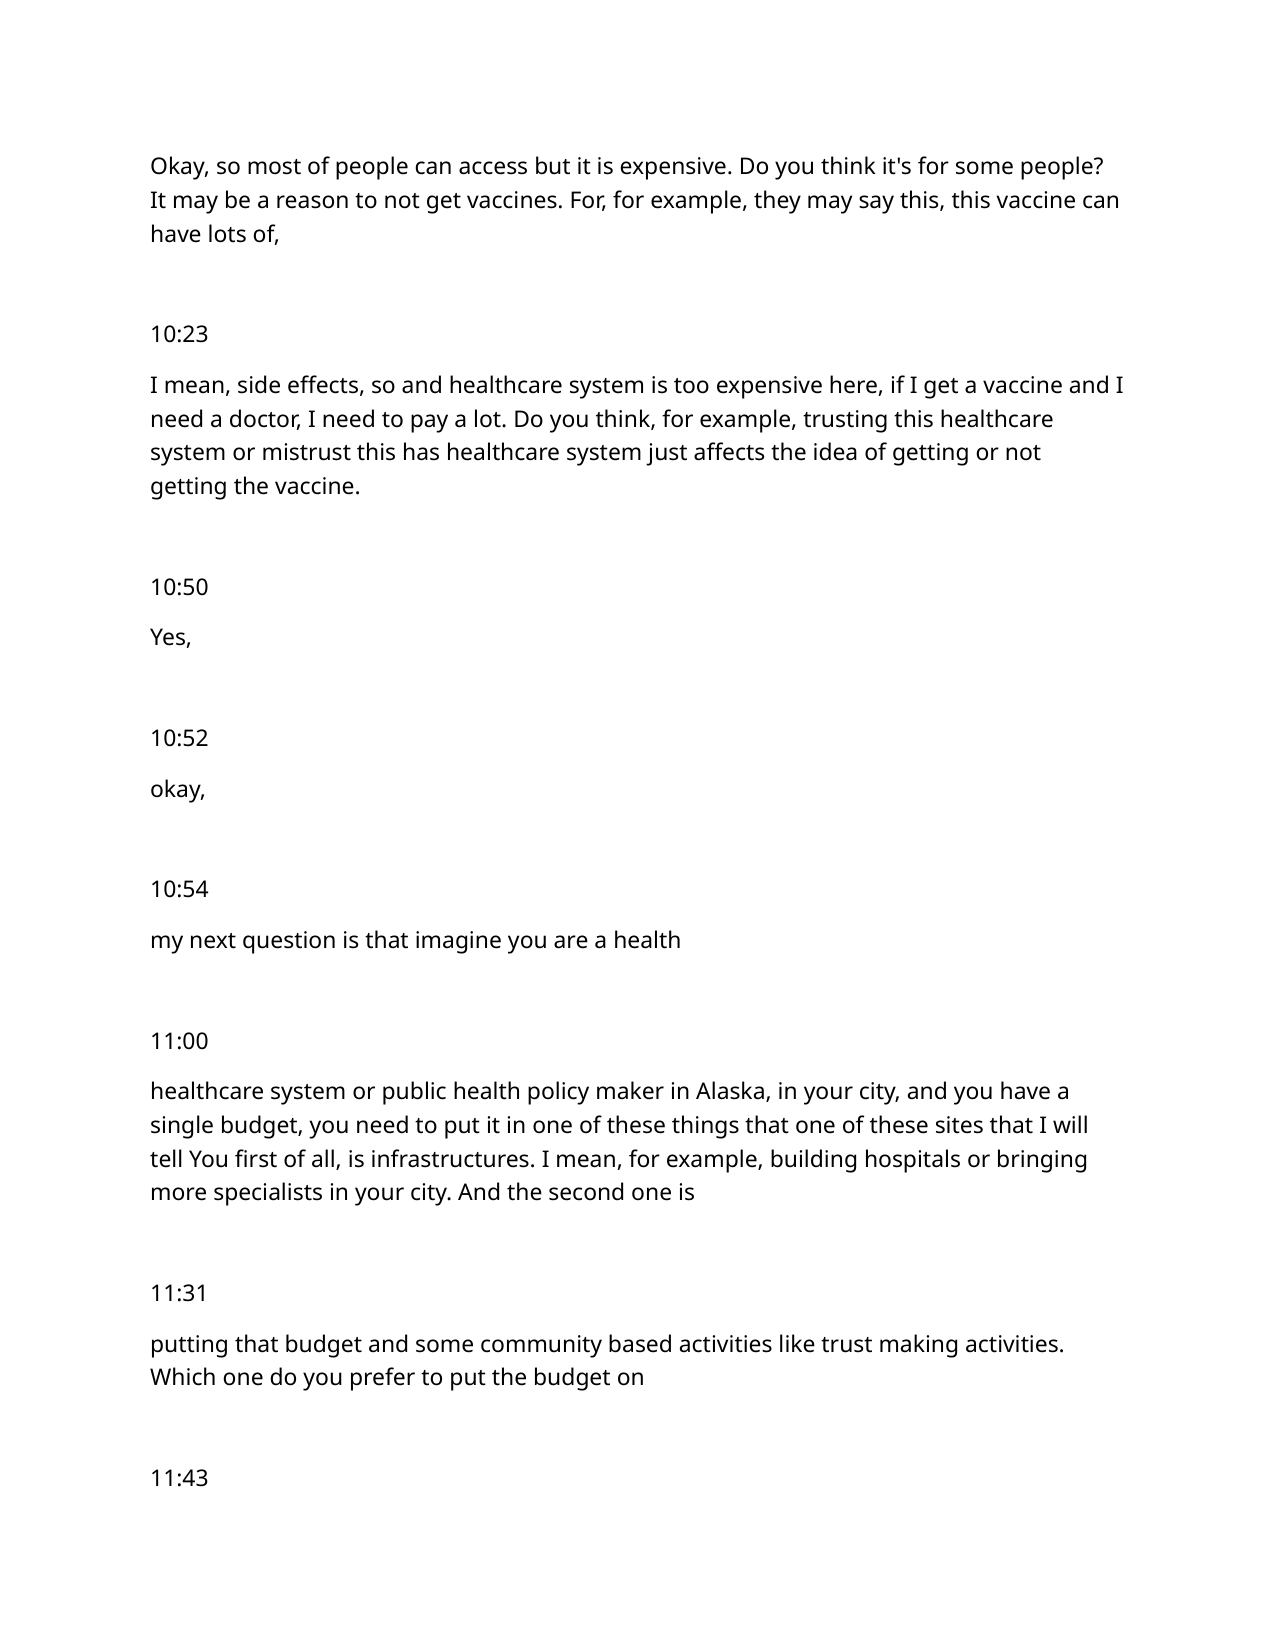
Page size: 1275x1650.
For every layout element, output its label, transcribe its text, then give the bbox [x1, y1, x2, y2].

text healthcare system or public health policy maker in Alaska, in your city, and you have a single budget, you need to put it in one of these things that one of these sites that I will tell You first of all, is infrastructures. I mean, for example, building hospitals or bringing more specialists in your city. And the second one is [150, 1075, 1125, 1207]
text my next question is that imagine you are a health [150, 924, 1125, 955]
text 10:52 [150, 722, 1125, 753]
text Okay, so most of people can access but it is expensive. Do you think it's for some people? It may be a reason to not get vaccines. For, for example, they may say this, this vaccine can have lots of, [150, 150, 1125, 249]
text 11:43 [150, 1462, 1125, 1493]
text I mean, side effects, so and healthcare system is too expensive here, if I get a vaccine and I need a doctor, I need to pay a lot. Do you think, for example, trusting this healthcare system or mistrust this has healthcare system just affects the idea of getting or not getting the vaccine. [150, 369, 1125, 501]
text 10:50 [150, 571, 1125, 602]
text Yes, [150, 621, 1125, 652]
text 11:00 [150, 1024, 1125, 1056]
text 11:31 [150, 1277, 1125, 1308]
text okay, [150, 772, 1125, 804]
text putting that budget and some community based activities like trust making activities. Which one do you prefer to put the budget on [150, 1327, 1125, 1392]
text 10:54 [150, 873, 1125, 904]
text 10:23 [150, 318, 1125, 349]
